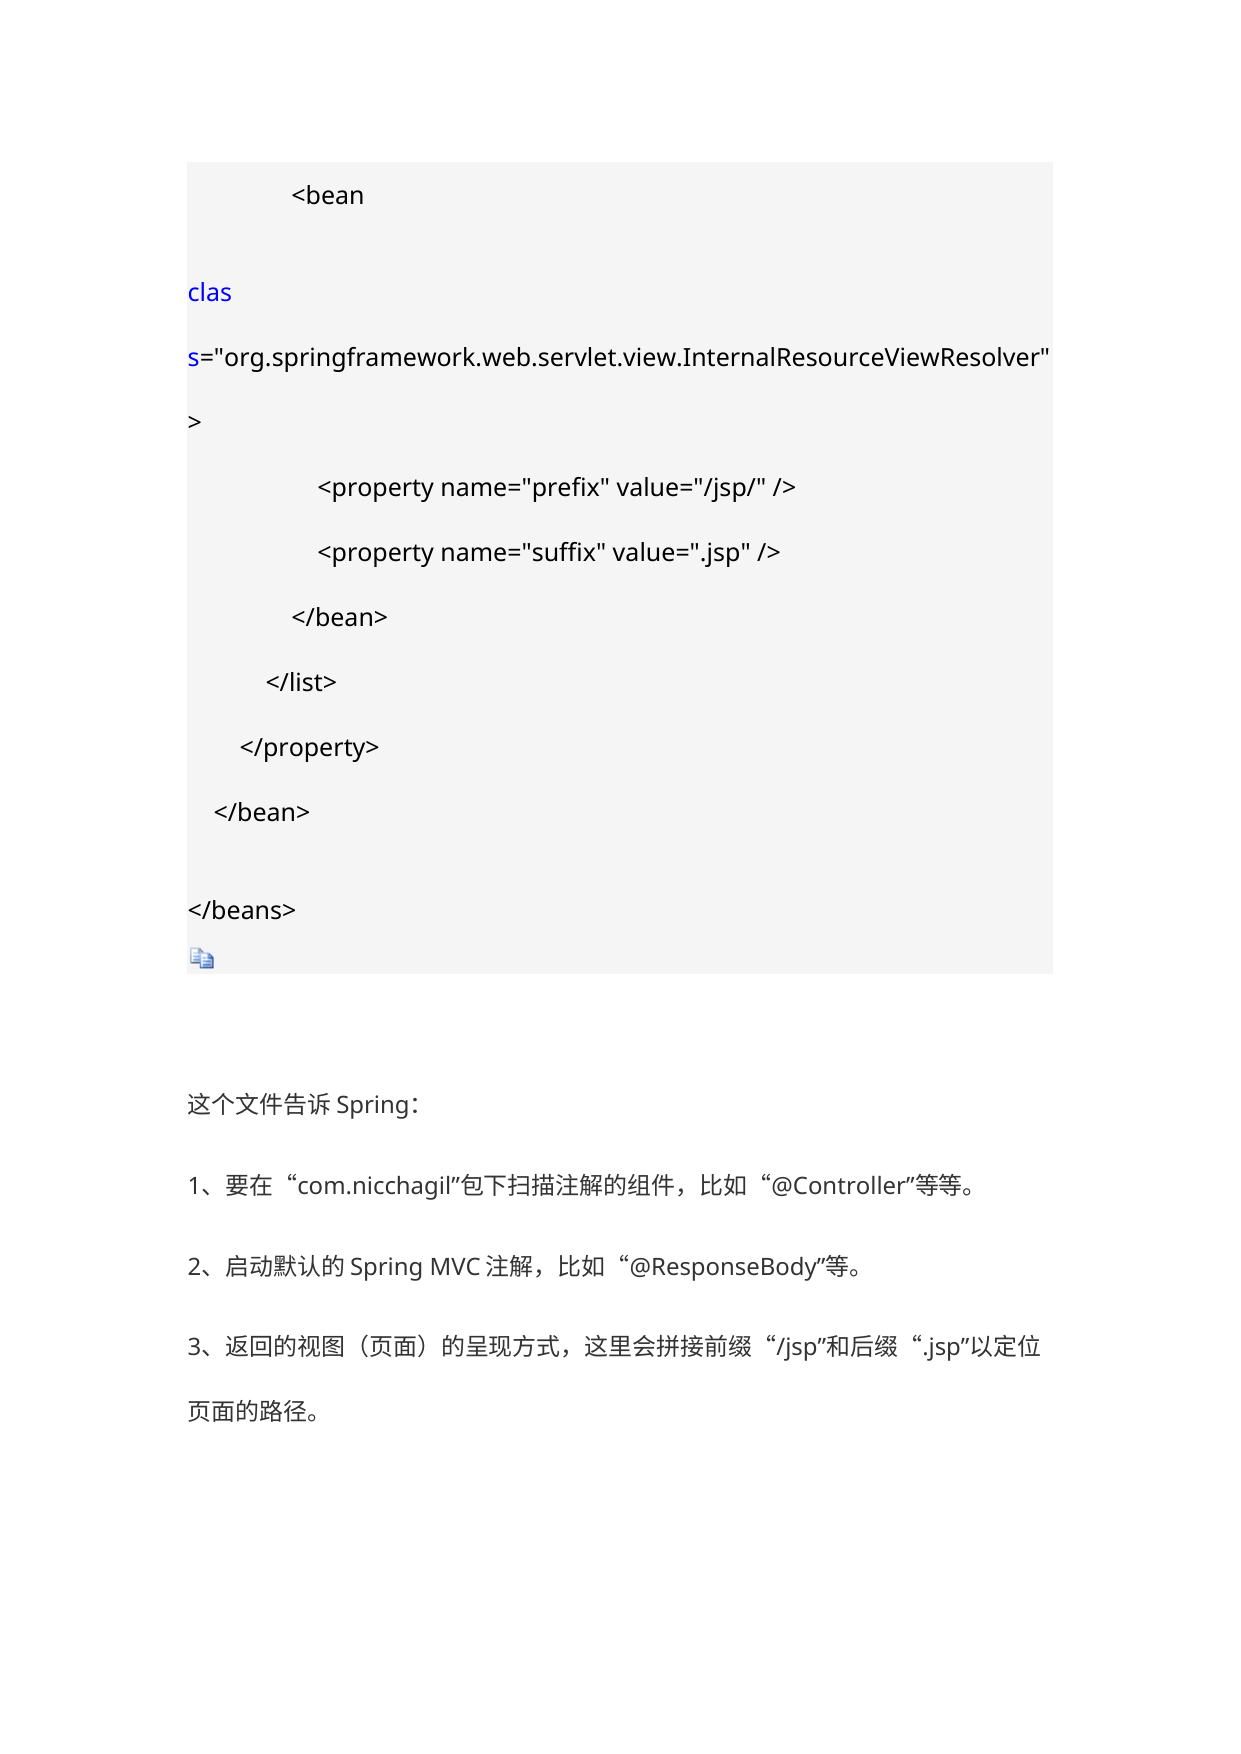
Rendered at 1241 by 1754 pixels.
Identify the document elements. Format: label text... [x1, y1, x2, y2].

text 3、返回的视图（页面）的呈现方式，这里会拼接前缀“/jsp”和后缀“.jsp”以定位页面的路径。 [187, 1313, 1053, 1443]
text <property name="suffix" value=".jsp" /> [187, 519, 1053, 584]
text </bean> [187, 779, 1053, 844]
text </list> [187, 649, 1053, 714]
text </beans> [187, 877, 1053, 942]
text </property> [187, 714, 1053, 779]
text 2、启动默认的Spring MVC注解，比如“@ResponseBody”等。 [187, 1232, 1053, 1297]
text <bean [187, 162, 1053, 227]
picture [187, 942, 219, 974]
text 这个文件告诉Spring： [187, 1071, 1053, 1136]
text <property name="prefix" value="/jsp/" /> [187, 454, 1053, 519]
text </bean> [187, 584, 1053, 649]
text class="org.springframework.web.servlet.view.InternalResourceViewResolver"> [187, 227, 1053, 454]
text 1、要在“com.nicchagil”包下扫描注解的组件，比如“@Controller”等等。 [187, 1151, 1053, 1216]
